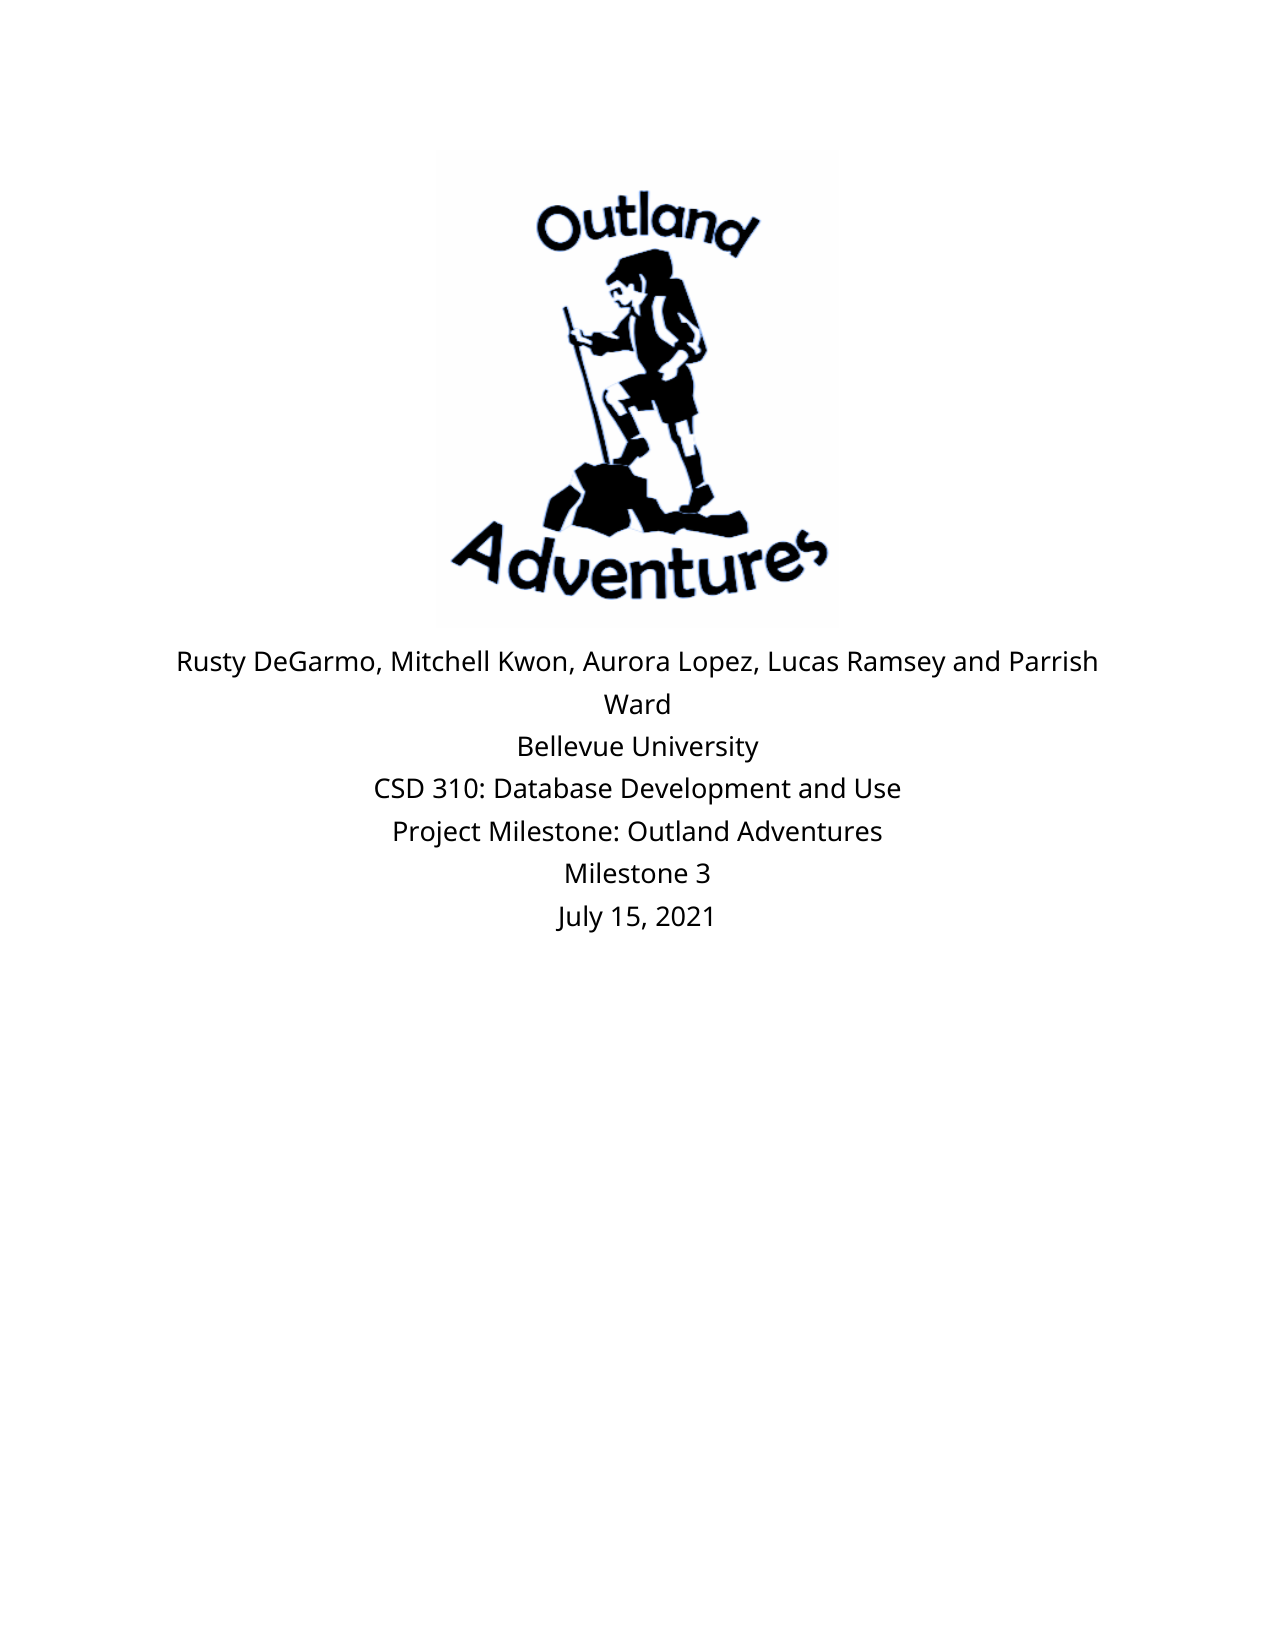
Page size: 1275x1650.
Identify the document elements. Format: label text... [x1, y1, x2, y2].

text Rusty DeGarmo, Mitchell Kwon, Aurora Lopez, Lucas Ramsey and Parrish Ward [150, 643, 1125, 722]
text Milestone 3 [150, 855, 1125, 892]
text CSD 310: Database Development and Use [150, 770, 1125, 807]
text Bellevue University [150, 728, 1125, 764]
text Project Milestone: Outland Adventures [150, 812, 1125, 849]
picture [436, 150, 839, 628]
text July 15, 2021 [150, 897, 1125, 934]
